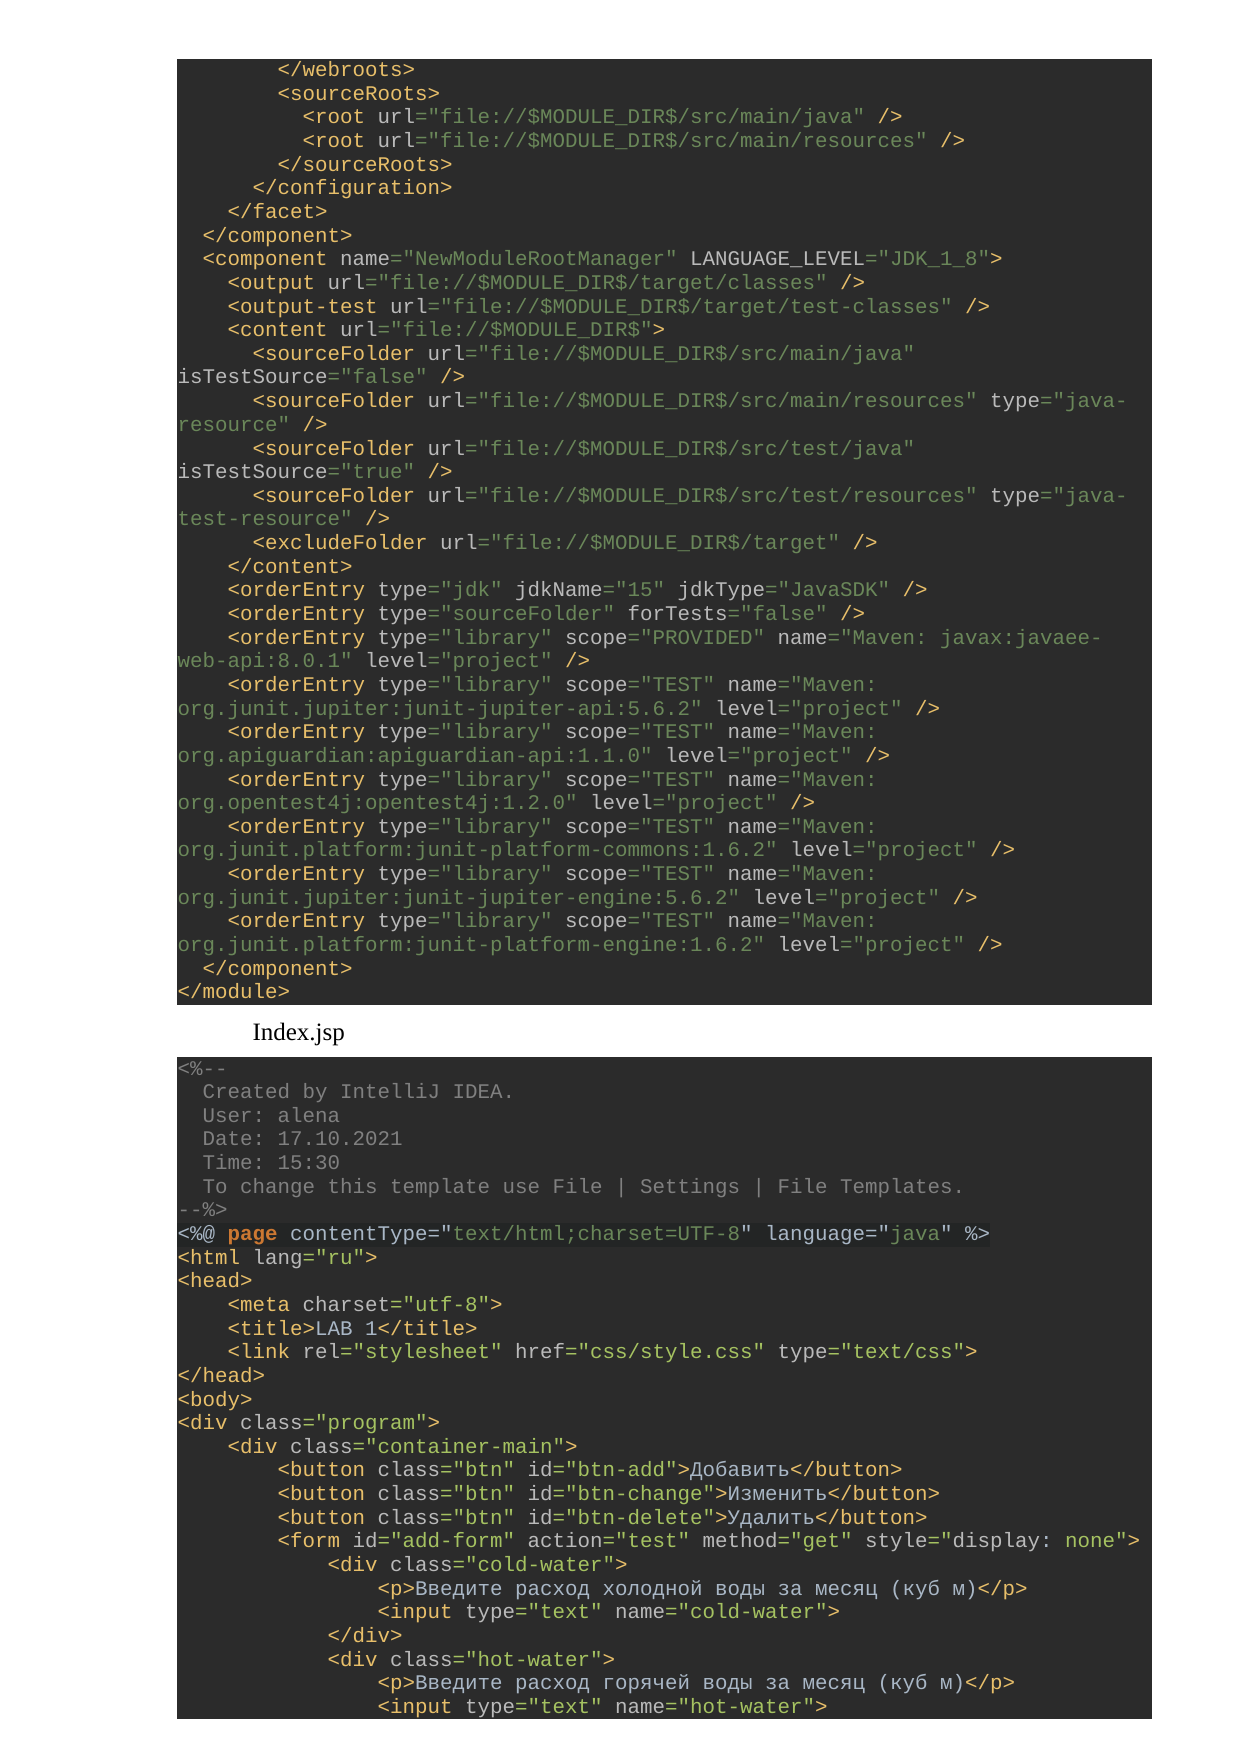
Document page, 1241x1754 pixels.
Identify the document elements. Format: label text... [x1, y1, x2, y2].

list Index.jsp [252, 1017, 1152, 1046]
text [177, 1057, 1152, 1719]
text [177, 59, 1152, 1005]
